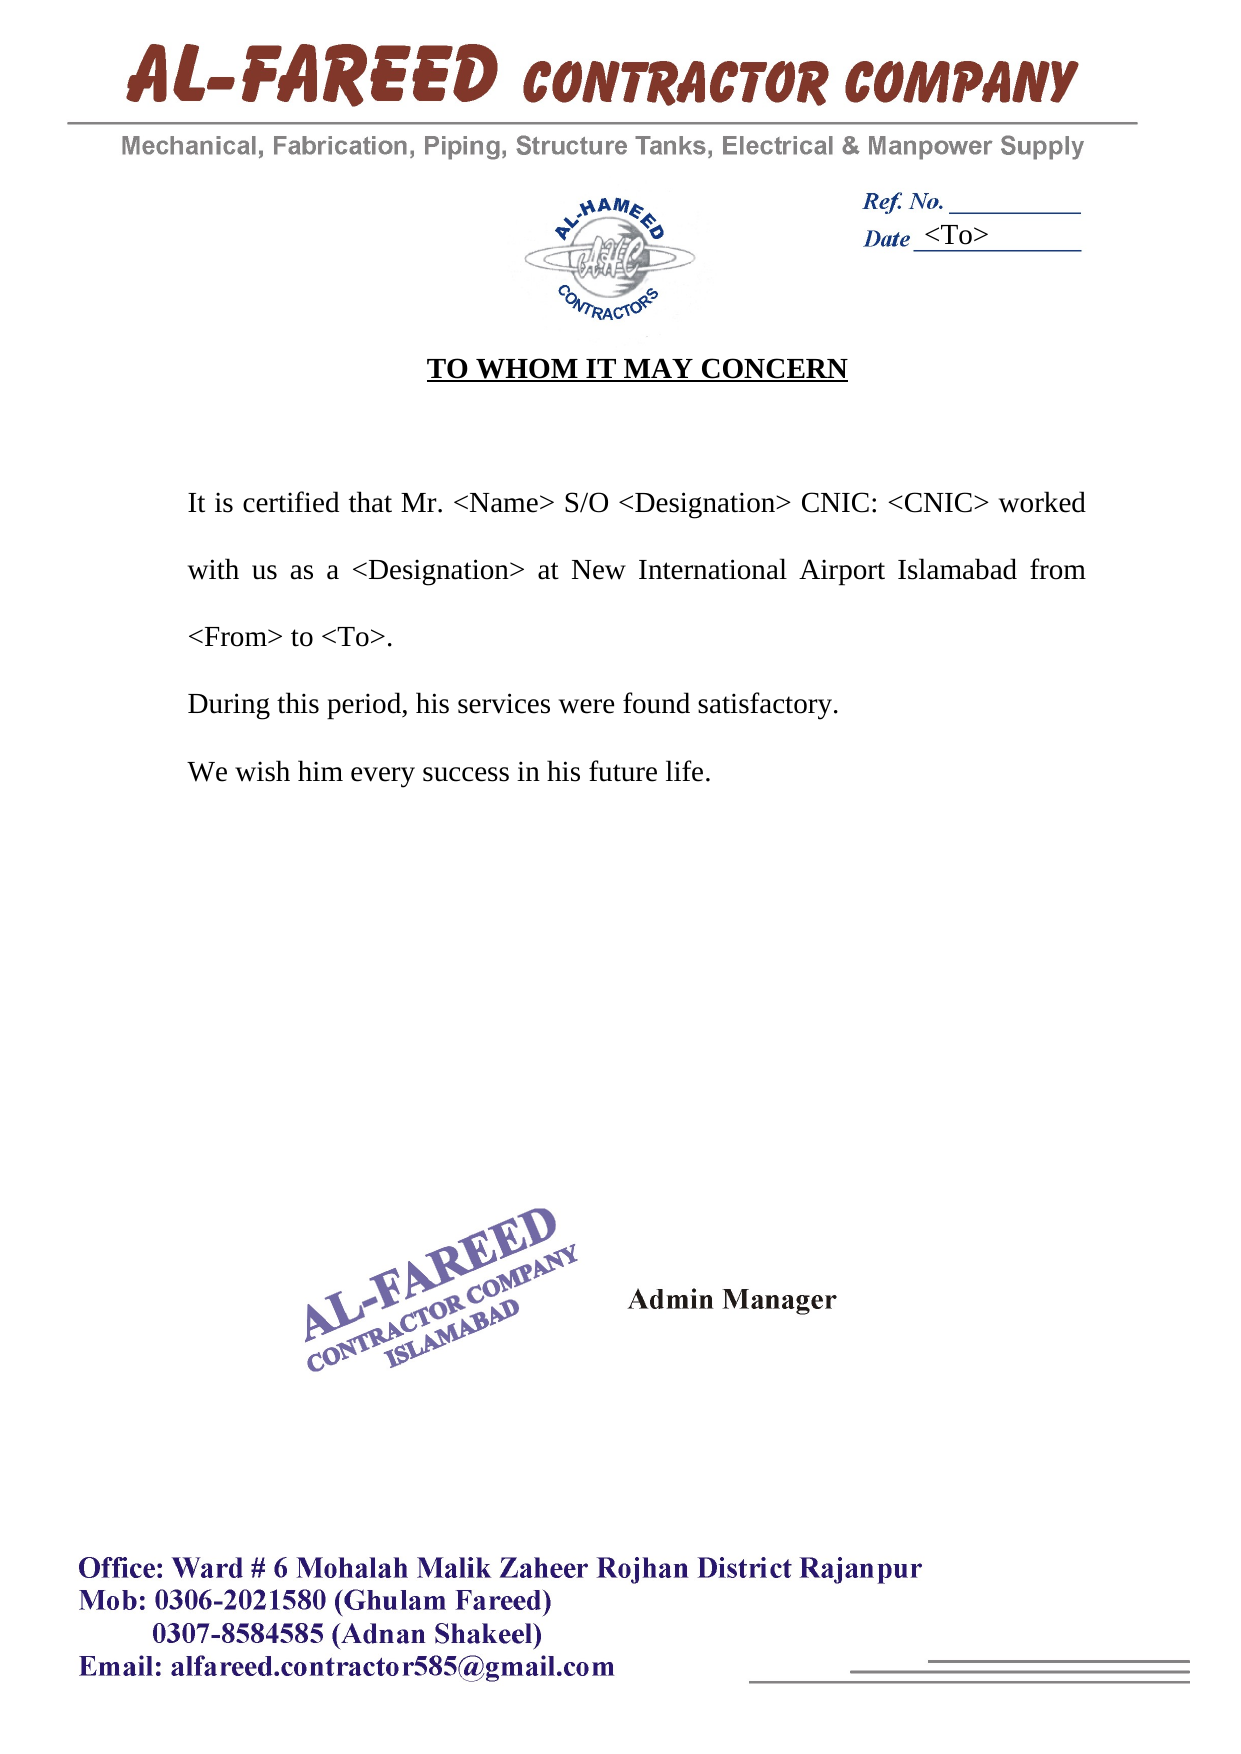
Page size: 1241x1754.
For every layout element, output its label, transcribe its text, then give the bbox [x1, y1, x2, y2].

text During this period, his services were found satisfactory. [187, 687, 1087, 720]
text TO WHOM IT MAY CONCERN [187, 351, 1087, 385]
text <To> [187, 217, 1087, 251]
picture [50, 26, 1190, 1696]
text It is certified that Mr. <Name> S/O <Designation> CNIC: <CNIC> worked with us as a <Designation> at New International Airport Islamabad from <From> to <To>. [187, 485, 1087, 653]
text We wish him every success in his future life. [187, 754, 1087, 787]
